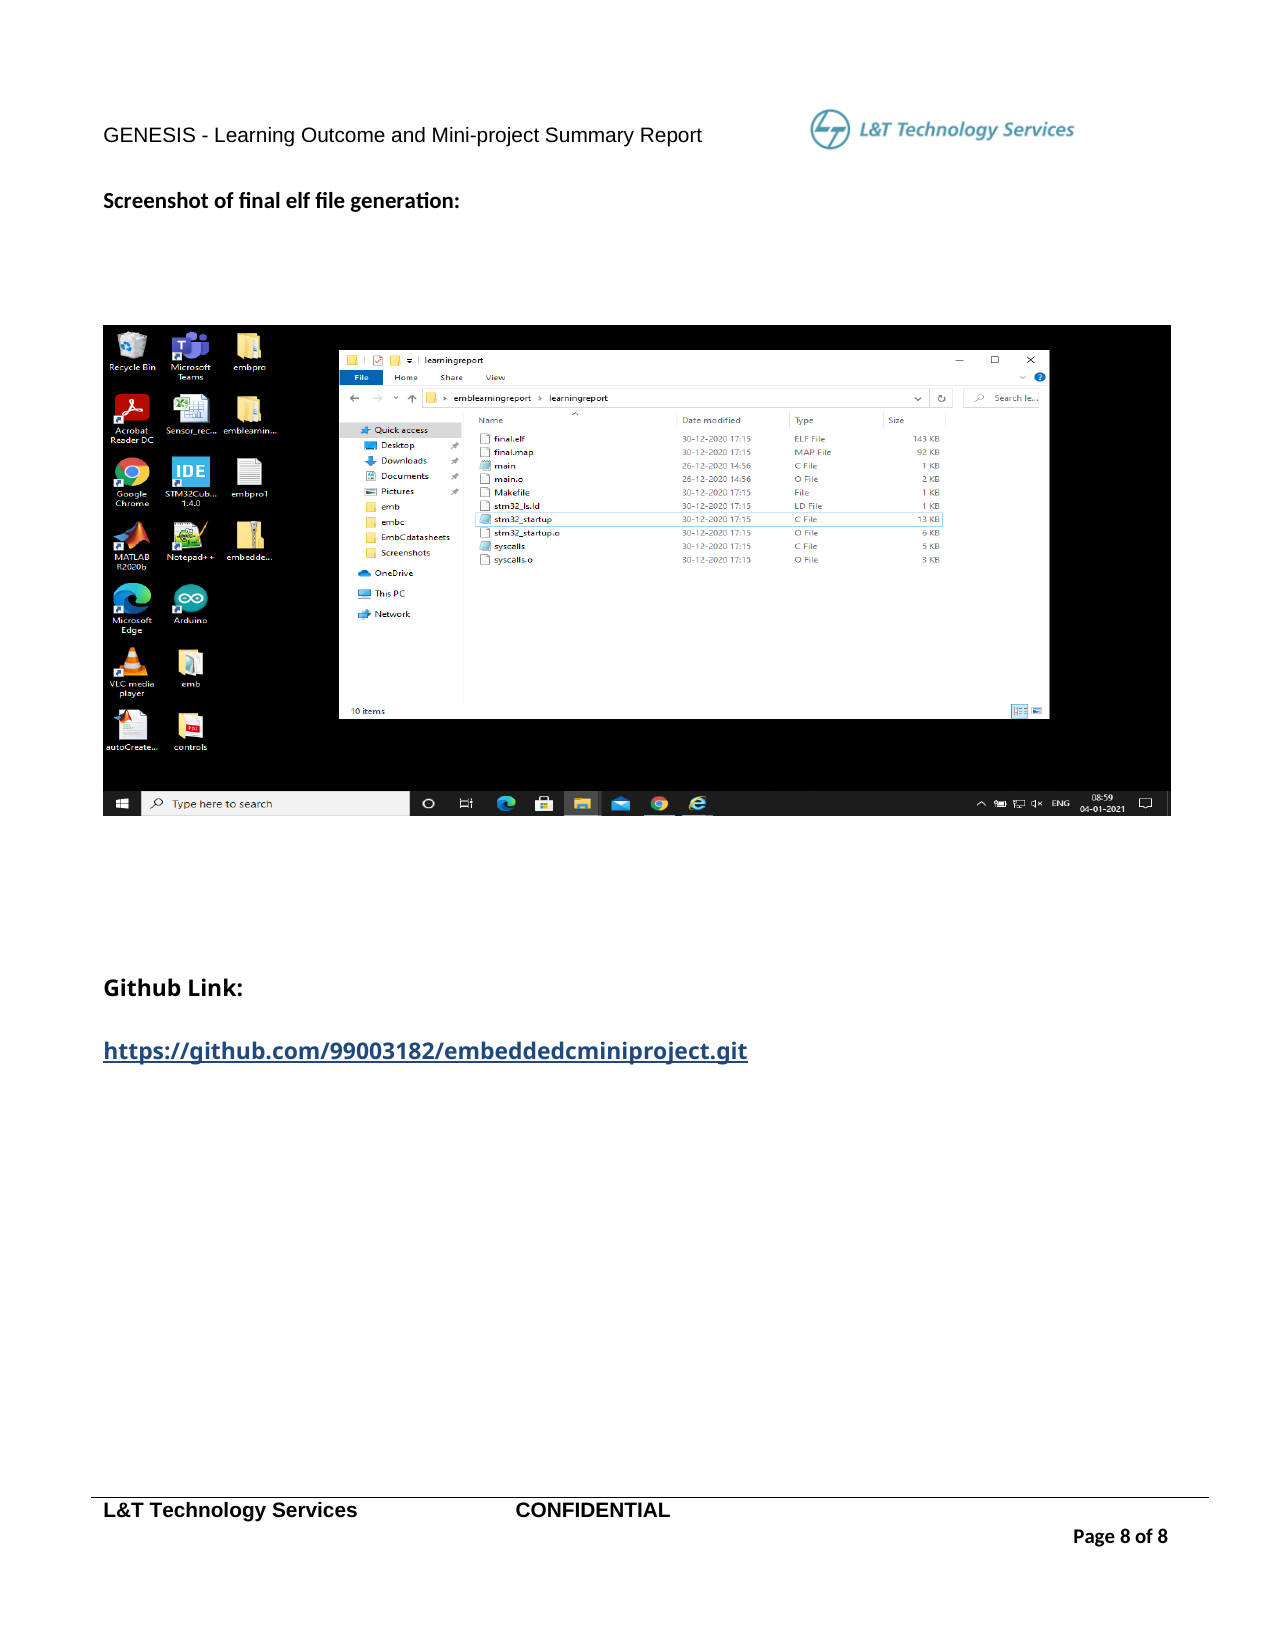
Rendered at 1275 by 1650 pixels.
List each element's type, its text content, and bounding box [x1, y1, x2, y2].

text Screenshot of final elf file generation: [103, 186, 1162, 214]
picture [808, 98, 1075, 162]
text Github Link: [103, 972, 1162, 1003]
picture [103, 325, 1171, 816]
text https://github.com/99003182/embeddedcminiproject.git [103, 1035, 1162, 1066]
